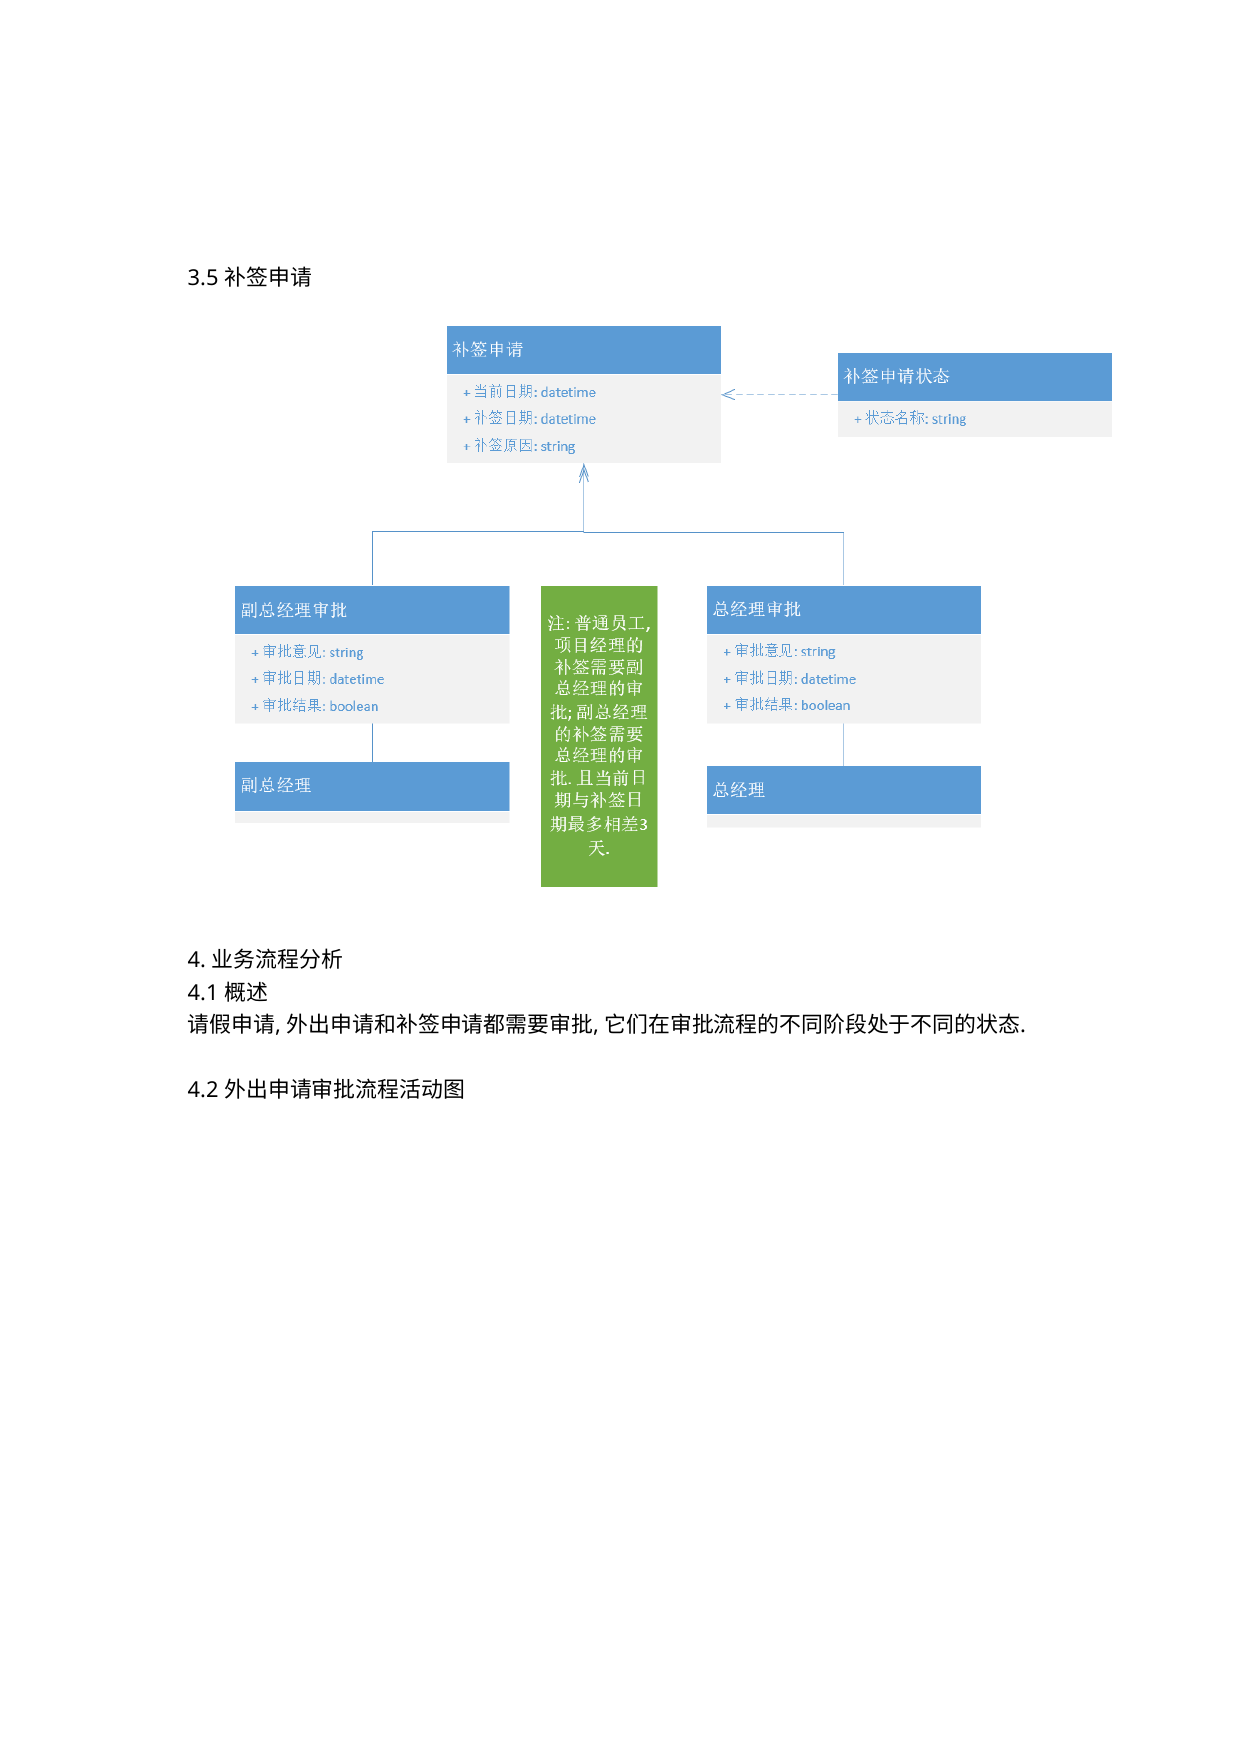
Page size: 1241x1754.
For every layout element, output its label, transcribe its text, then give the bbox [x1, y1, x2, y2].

text 请假申请, 外出申请和补签申请都需要审批, 它们在审批流程的不同阶段处于不同的状态. [187, 1007, 1053, 1039]
text 4.1 概述 [187, 974, 1053, 1007]
text 4.2 外出申请审批流程活动图 [187, 1072, 1053, 1104]
text 4. 业务流程分析 [187, 942, 1053, 974]
picture [205, 312, 1125, 895]
text 3.5 补签申请 [187, 259, 1053, 292]
